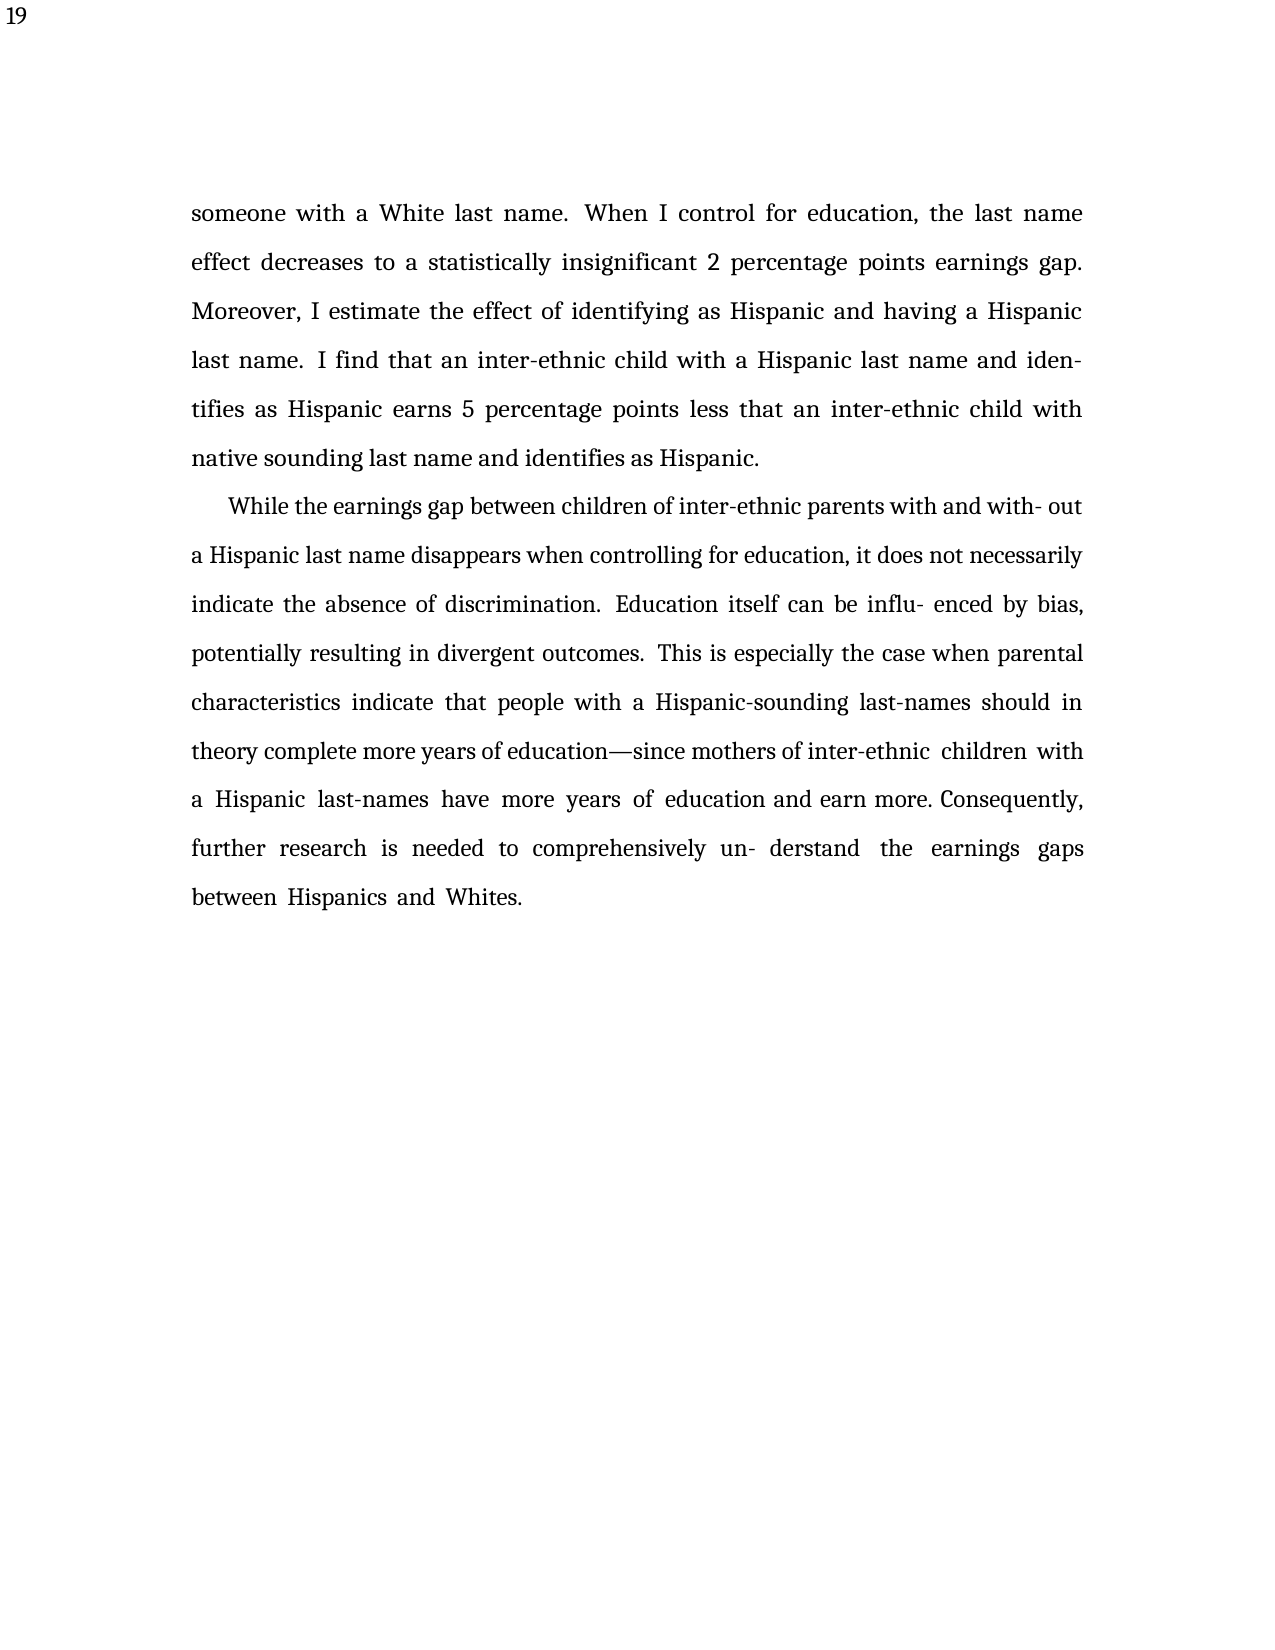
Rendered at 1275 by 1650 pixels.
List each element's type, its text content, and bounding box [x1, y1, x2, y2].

text While the earnings gap between children of inter-ethnic parents with and with- out a Hispanic last name disappears when controlling for education, it does not necessarily indicate the absence of discrimination. Education itself can be influ- enced by bias, potentially resulting in divergent outcomes. This is especially the case when parental characteristics indicate that people with a Hispanic-sounding last-names should in theory complete more years of education—since mothers of inter-ethnic children with a Hispanic last-names have more years of education and earn more. Consequently, further research is needed to comprehensively un- derstand the earnings gaps between Hispanics and Whites. [191, 492, 1084, 912]
text someone with a White last name. When I control for education, the last name effect decreases to a statistically insignificant 2 percentage points earnings gap. Moreover, I estimate the effect of identifying as Hispanic and having a Hispanic last name. I find that an inter-ethnic child with a Hispanic last name and iden- tifies as Hispanic earns 5 percentage points less that an inter-ethnic child with native sounding last name and identifies as Hispanic. [191, 199, 1084, 472]
